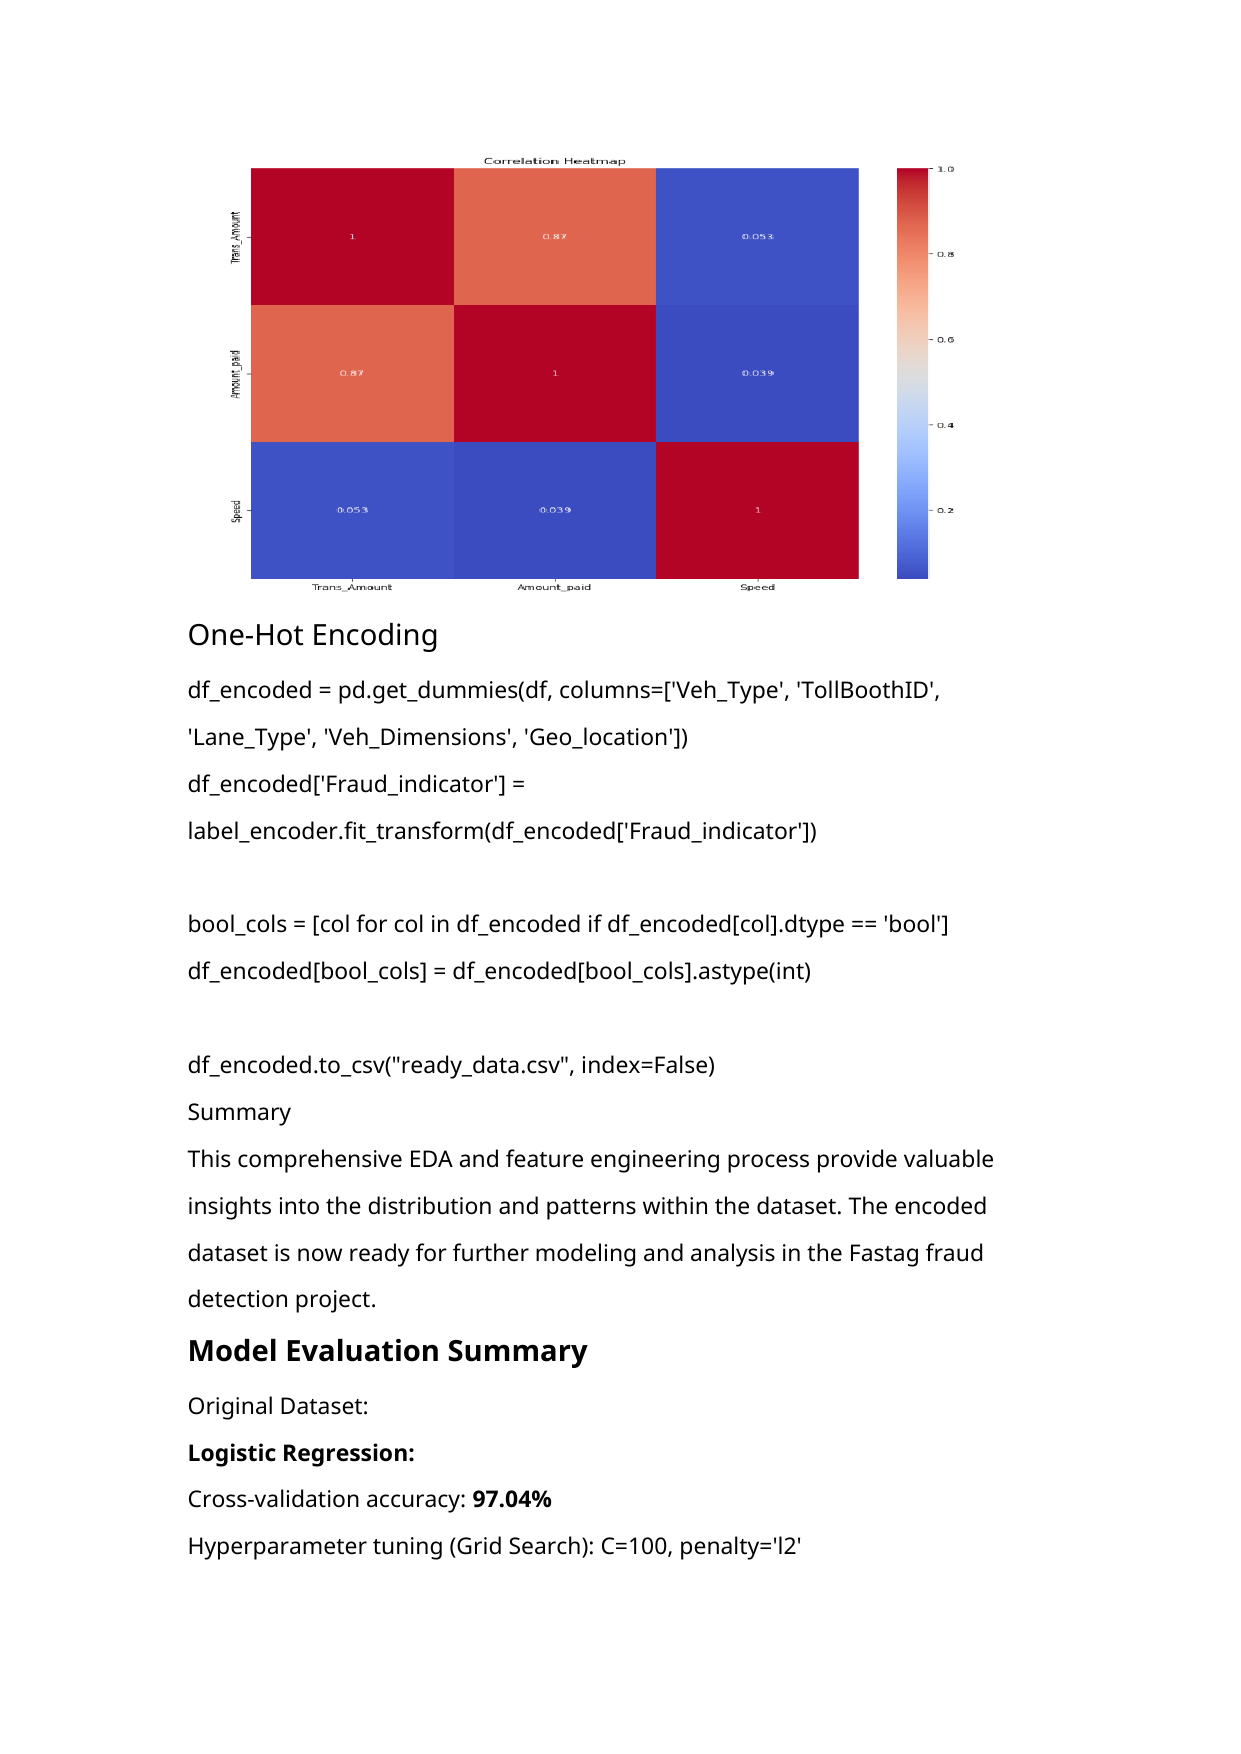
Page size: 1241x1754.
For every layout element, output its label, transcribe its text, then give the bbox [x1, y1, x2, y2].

list Cross-validation accuracy: 97.04% [187, 1483, 1053, 1515]
list Logistic Regression: [187, 1437, 1053, 1468]
list One-Hot Encoding [187, 614, 1053, 654]
list df_encoded = pd.get_dummies(df, columns=['Veh_Type', 'TollBoothID', 'Lane_Type', 'Veh_Dimensions', 'Geo_location']) [187, 674, 1053, 752]
list Summary [187, 1096, 1053, 1127]
list df_encoded['Fraud_indicator'] = label_encoder.fit_transform(df_encoded['Fraud_indicator']) [187, 768, 1053, 846]
list Model Evaluation Summary [187, 1330, 1053, 1370]
list Hyperparameter tuning (Grid Search): C=100, penalty='l2' [187, 1530, 1053, 1562]
list bool_cols = [col for col in df_encoded if df_encoded[col].dtype == 'bool'] [187, 908, 1053, 939]
list Original Dataset: [187, 1390, 1053, 1421]
list df_encoded[bool_cols] = df_encoded[bool_cols].astype(int) [187, 955, 1053, 986]
list df_encoded.to_csv("ready_data.csv", index=False) [187, 1049, 1053, 1080]
picture [187, 150, 982, 602]
list This comprehensive EDA and feature engineering process provide valuable insights into the distribution and patterns within the dataset. The encoded dataset is now ready for further modeling and analysis in the Fastag fraud detection project. [187, 1143, 1053, 1314]
